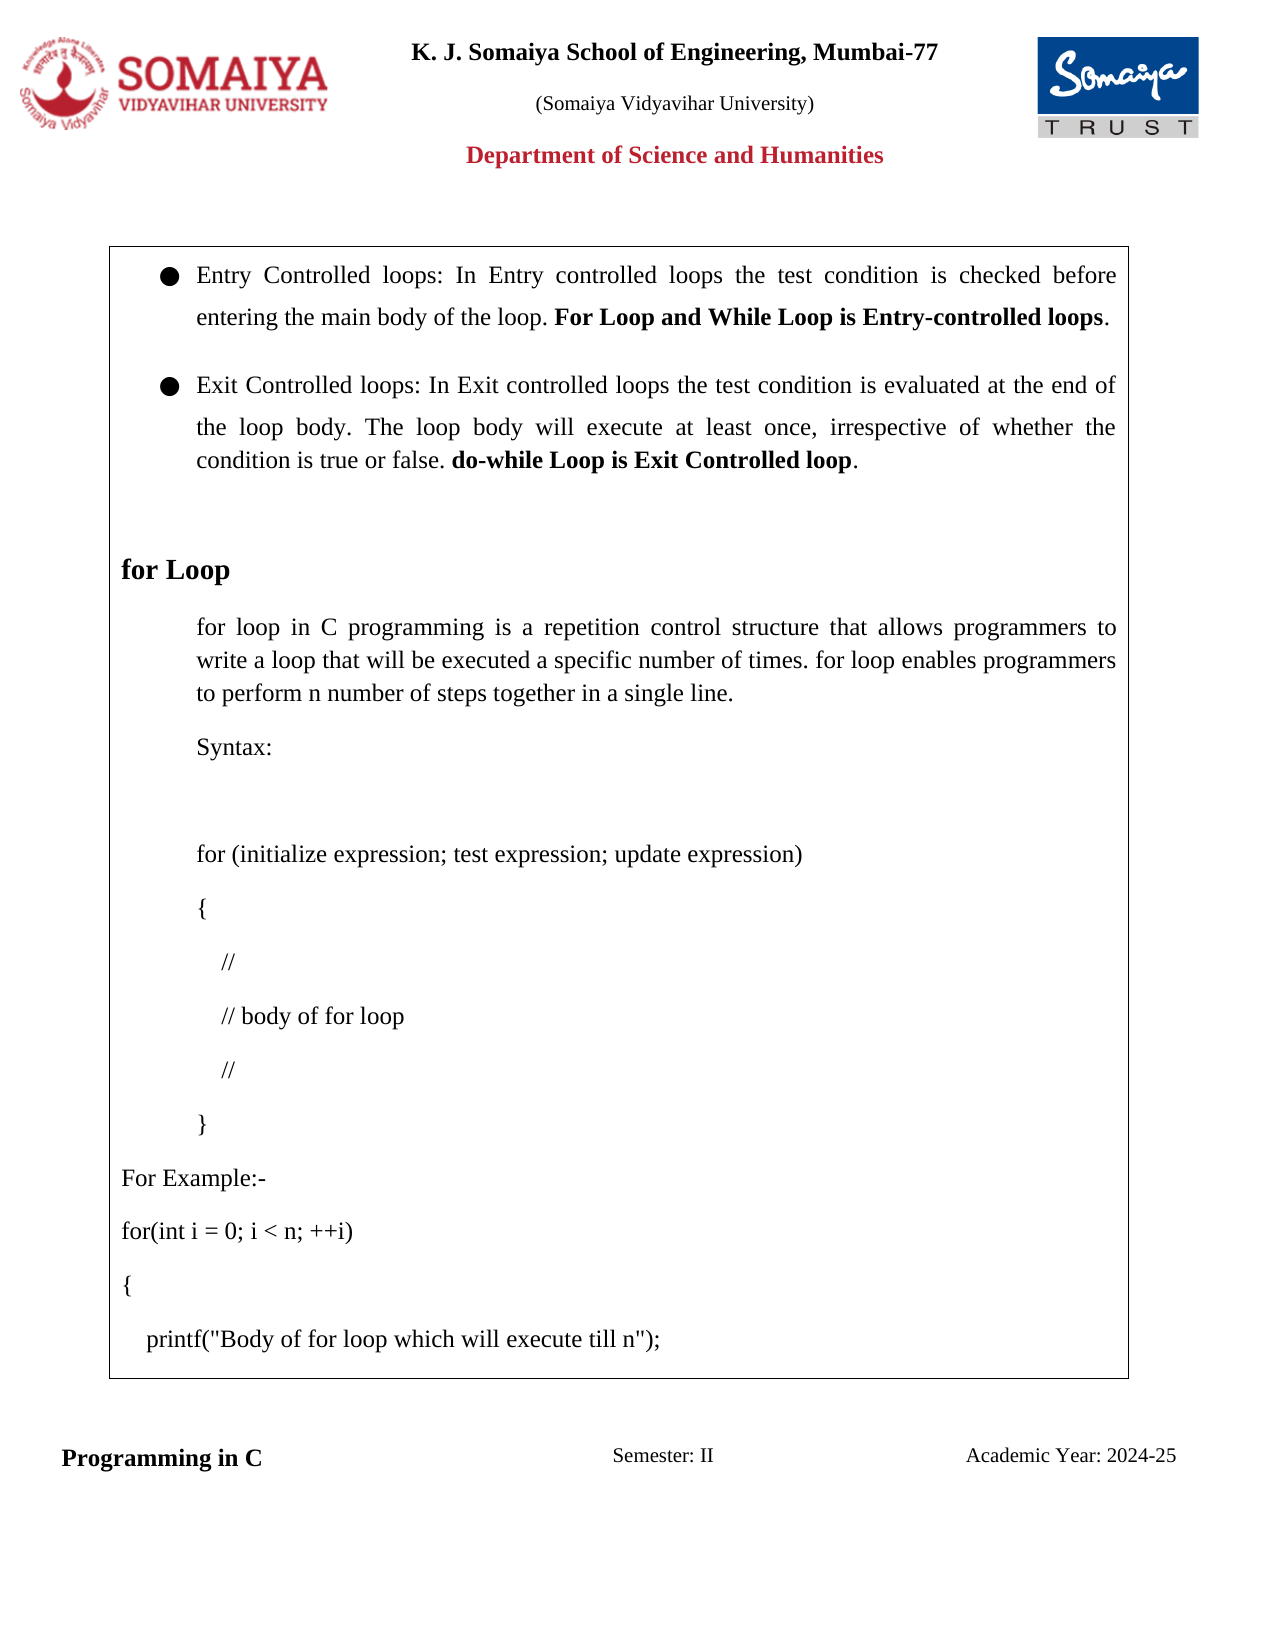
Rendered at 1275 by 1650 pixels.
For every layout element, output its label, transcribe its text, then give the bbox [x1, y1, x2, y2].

picture [1037, 37, 1199, 138]
picture [20, 37, 328, 130]
